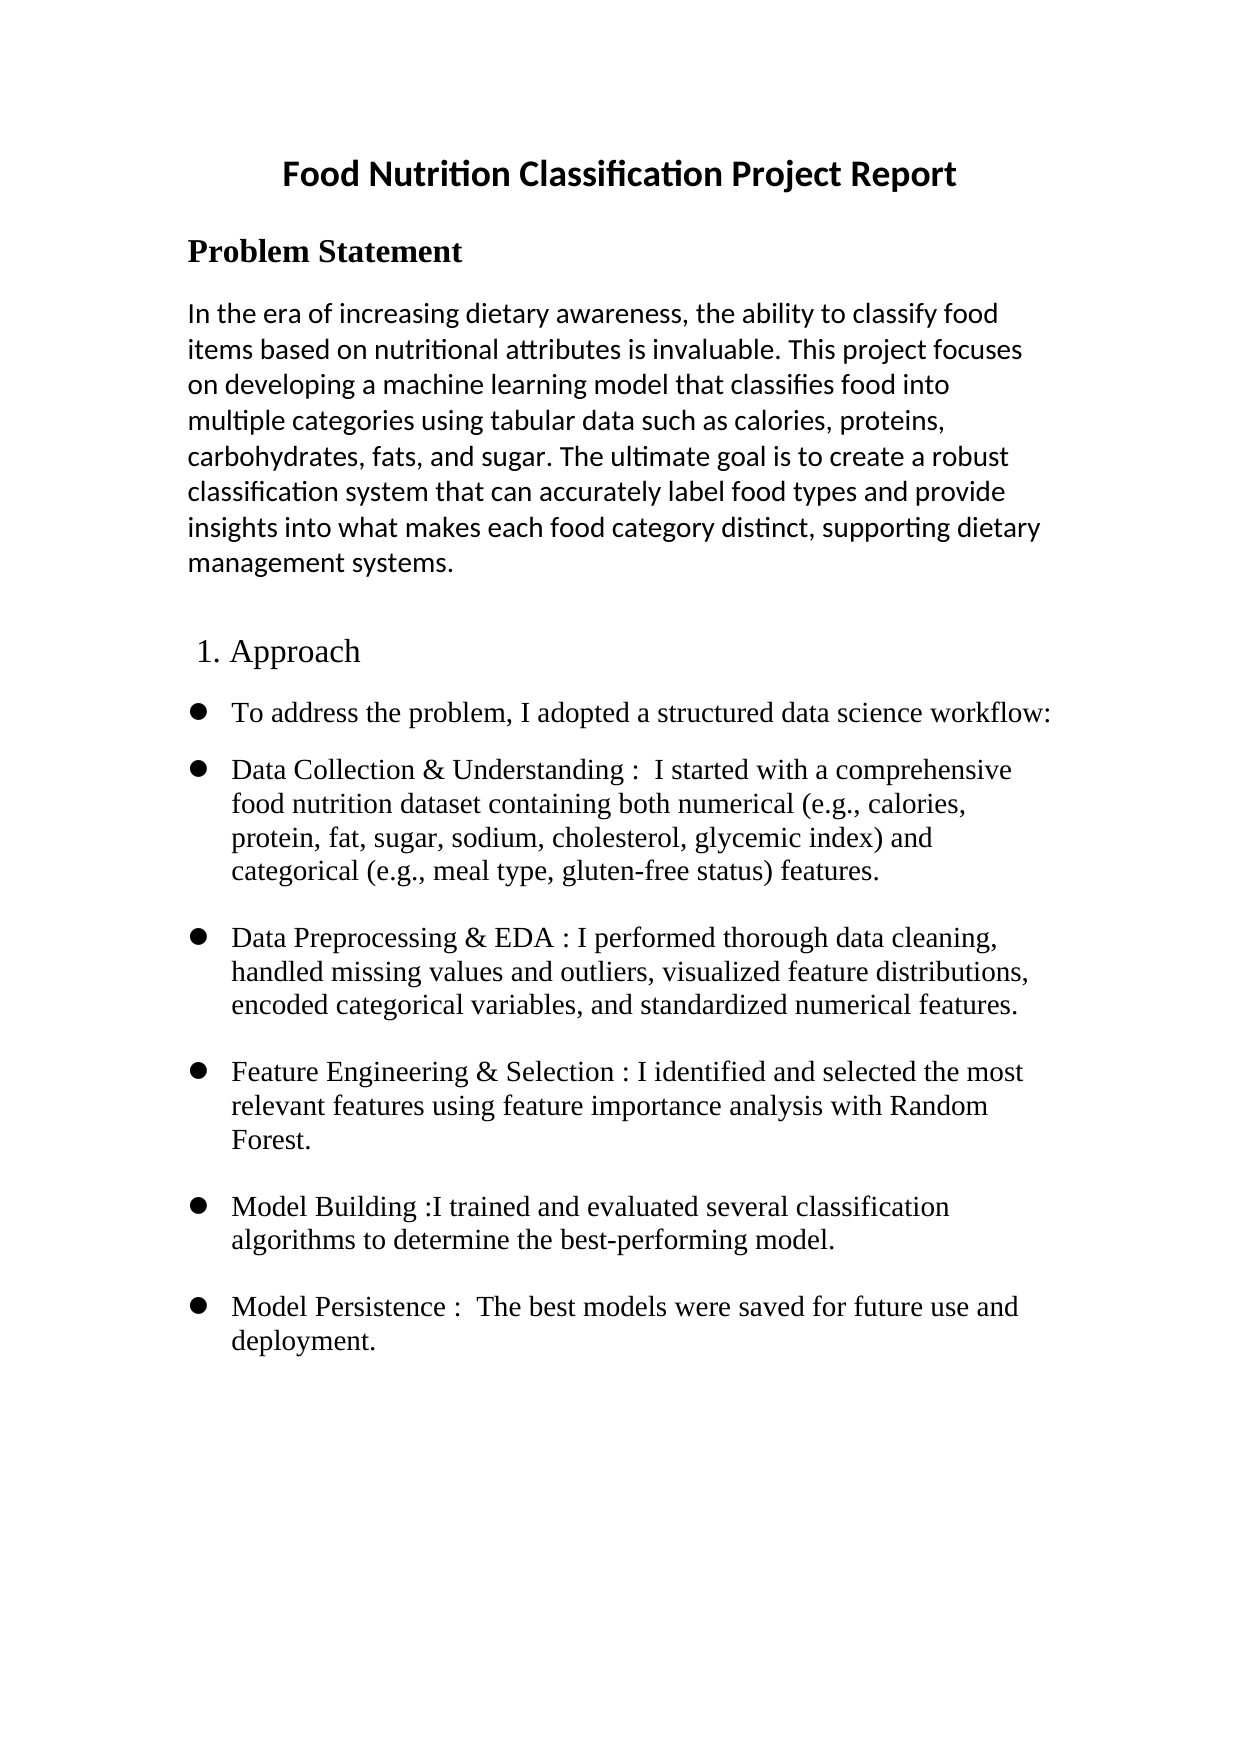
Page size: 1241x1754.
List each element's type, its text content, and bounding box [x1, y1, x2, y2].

text 1. Approach [187, 631, 1053, 669]
text Problem Statement [187, 231, 1053, 270]
list Model Persistence : The best models were saved for future use and deployment. [187, 1289, 1053, 1357]
list Data Collection & Understanding : I started with a comprehensive food nutrition dataset containing both numerical (e.g., calories, protein, fat, sugar, sodium, cholesterol, glycemic index) and categorical (e.g., meal type, gluten-free status) features. [187, 752, 1053, 887]
list To address the problem, I adopted a structured data science workflow: [187, 695, 1053, 728]
text In the era of increasing dietary awareness, the ability to classify food items based on nutritional attributes is invaluable. This project focuses on developing a machine learning model that classifies food into multiple categories using tabular data such as calories, proteins, carbohydrates, fats, and sugar. The ultimate goal is to create a robust classification system that can accurately label food types and provide insights into what makes each food category distinct, supporting dietary management systems. [187, 295, 1053, 580]
list Model Building :I trained and evaluated several classification algorithms to determine the best-performing model. [187, 1189, 1053, 1256]
list Data Preprocessing & EDA : I performed thorough data cleaning, handled missing values and outliers, visualized feature distributions, encoded categorical variables, and standardized numerical features. [187, 920, 1053, 1021]
text Food Nutrition Classification Project Report [187, 150, 1053, 196]
list Feature Engineering & Selection : I identified and selected the most relevant features using feature importance analysis with Random Forest. [187, 1054, 1053, 1155]
